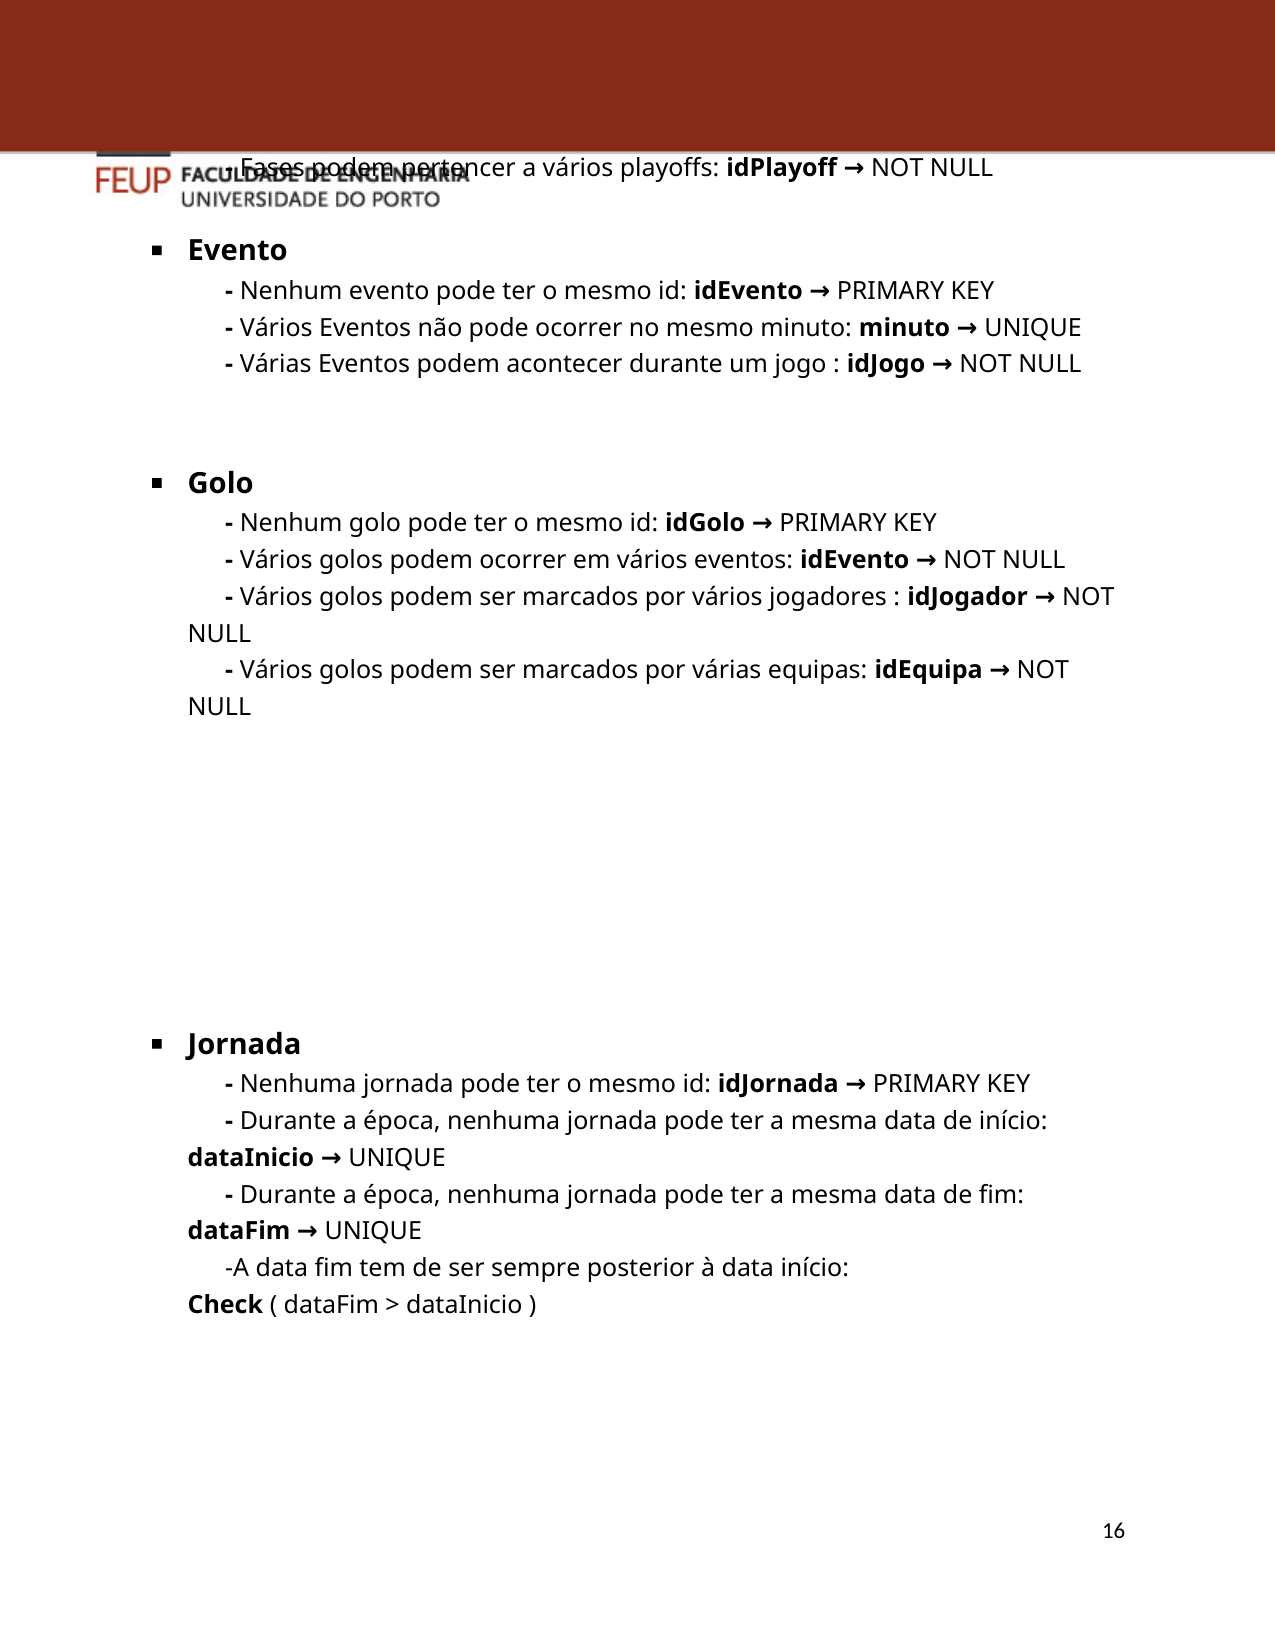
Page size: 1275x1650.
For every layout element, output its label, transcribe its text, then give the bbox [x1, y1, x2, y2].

list - Nenhum evento pode ter o mesmo id: idEvento → PRIMARY KEY [187, 272, 1125, 306]
list - Vários golos podem ocorrer em vários eventos: idEvento → NOT NULL [187, 542, 1125, 576]
list - Vários Eventos não pode ocorrer no mesmo minuto: minuto → UNIQUE [187, 309, 1125, 343]
list - Durante a época, nenhuma jornada pode ter a mesma data de início: dataInicio → UNIQUE [187, 1103, 1125, 1173]
list - Várias Eventos podem acontecer durante um jogo : idJogo → NOT NULL [187, 346, 1125, 380]
list - Durante a época, nenhuma jornada pode ter a mesma data de fim: [187, 1176, 1125, 1210]
list - Nenhum golo pode ter o mesmo id: idGolo → PRIMARY KEY [187, 505, 1125, 539]
list Golo [150, 462, 1125, 502]
list - Vários golos podem ser marcados por vários jogadores : idJogador → NOT NULL [187, 579, 1125, 649]
list Evento [150, 229, 1125, 269]
list dataFim → UNIQUE [187, 1213, 1125, 1247]
picture [89, 155, 475, 215]
list - Vários golos podem ser marcados por várias equipas: idEquipa → NOT NULL [187, 652, 1125, 723]
list - Fases podem pertencer a vários playoffs: idPlayoff → NOT NULL [225, 150, 1125, 184]
list - Nenhuma jornada pode ter o mesmo id: idJornada → PRIMARY KEY [187, 1066, 1125, 1100]
list Check ( dataFim > dataInicio ) [187, 1287, 1125, 1321]
list Jornada [150, 1023, 1125, 1063]
list -A data fim tem de ser sempre posterior à data início: [187, 1250, 1125, 1284]
